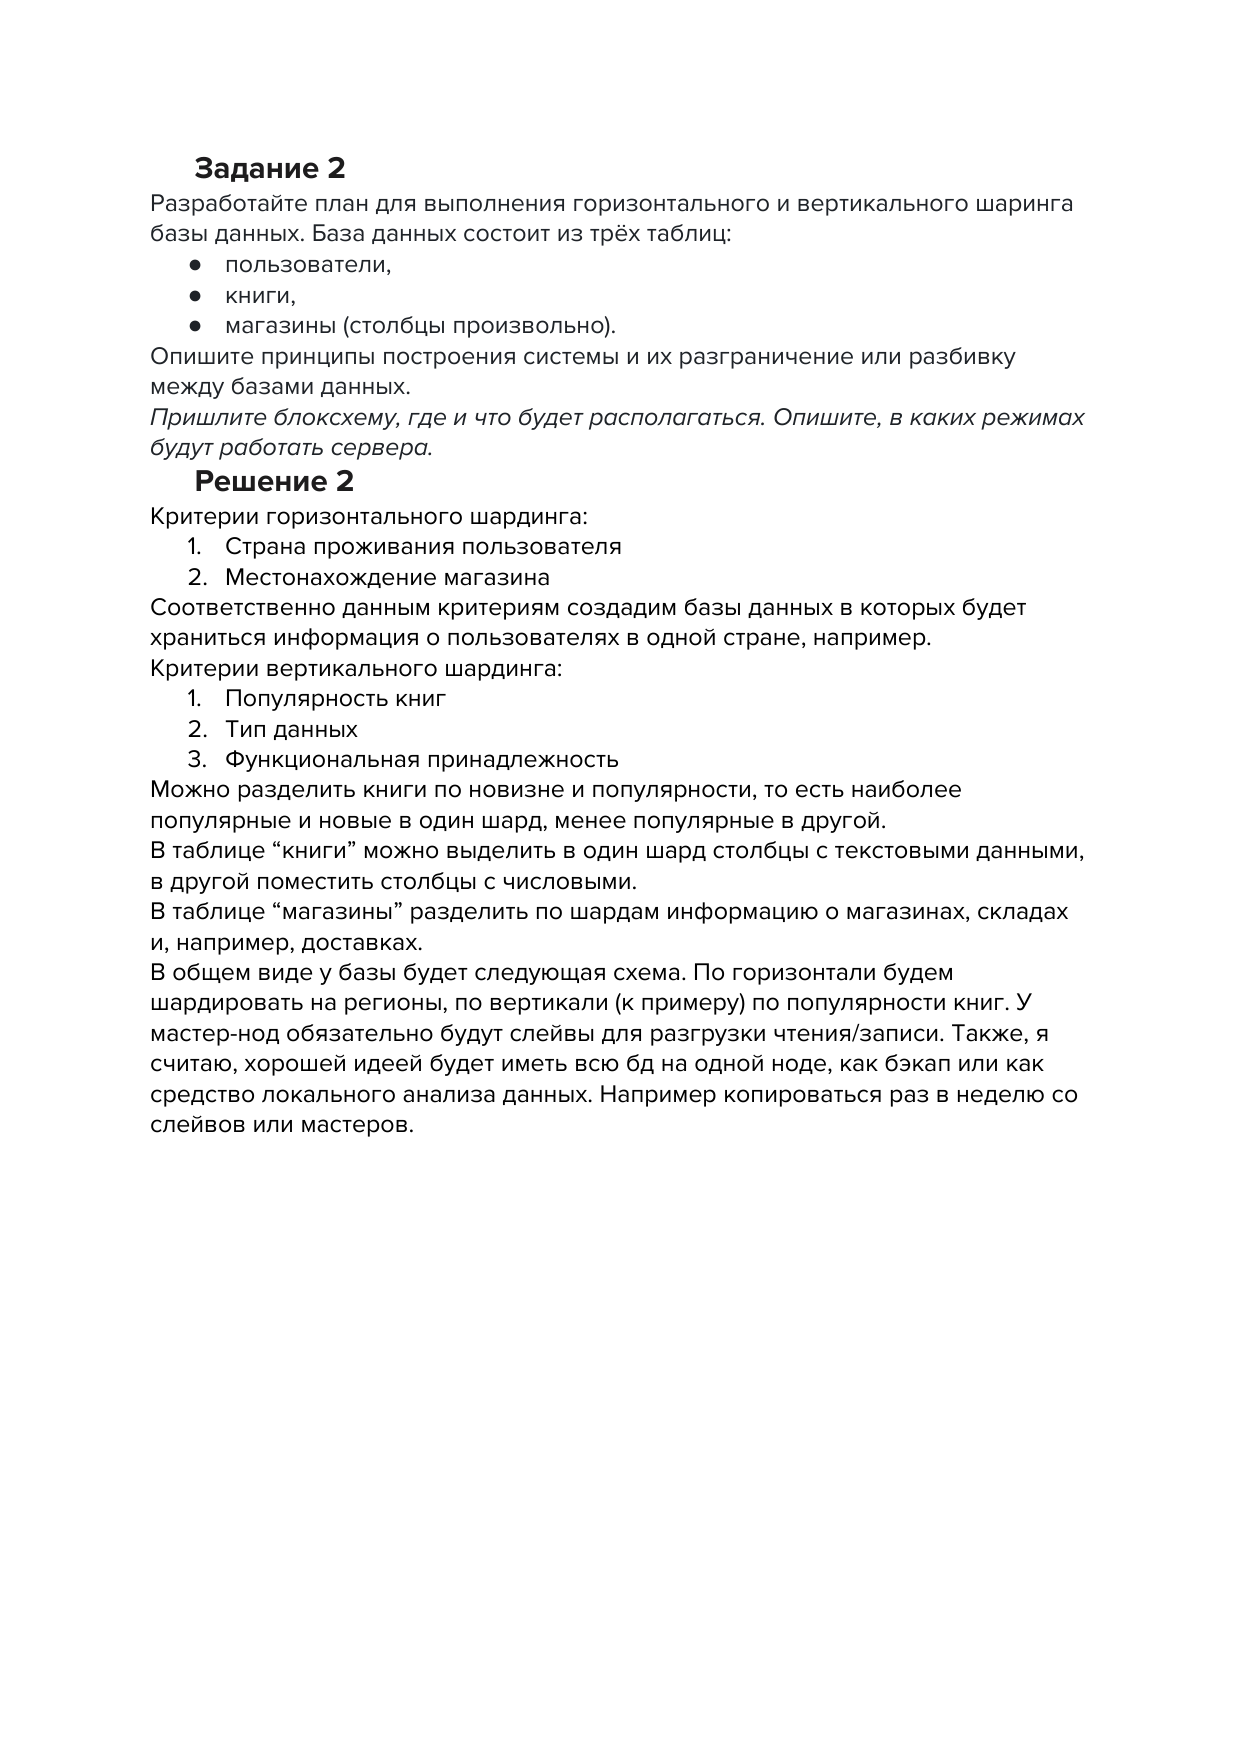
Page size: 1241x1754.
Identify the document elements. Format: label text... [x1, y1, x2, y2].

text Можно разделить книги по новизне и популярности, то есть наиболее популярные и новые в один шард, менее популярные в другой. [150, 775, 1090, 836]
list Тип данных [187, 714, 1090, 744]
text Опишите принципы построения системы и их разграничение или разбивку между базами данных. [150, 341, 1090, 402]
text В таблице “магазины” разделить по шардам информацию о магазинах, складах и, например, доставках. [150, 896, 1090, 957]
text Разработайте план для выполнения горизонтального и вертикального шаринга базы данных. База данных состоит из трёх таблиц: [150, 188, 1090, 249]
text Критерии горизонтального шардинга: [150, 501, 1090, 531]
list магазины (столбцы произвольно). [187, 311, 1090, 341]
list пользователи, [187, 249, 1090, 280]
list Местонахождение магазина [187, 562, 1090, 592]
list Функциональная принадлежность [187, 744, 1090, 775]
text Критерии вертикального шардинга: [150, 653, 1090, 683]
list Страна проживания пользователя [187, 531, 1090, 562]
subtitle Задание 2 [194, 150, 1090, 188]
text В общем виде у базы будет следующая схема. По горизонтали будем шардировать на регионы, по вертикали (к примеру) по популярности книг. У мастер-нод обязательно будут слейвы для разгрузки чтения/записи. Также, я считаю, хорошей идеей будет иметь всю бд на одной ноде, как бэкап или как средство локального анализа данных. Например копироваться раз в неделю со слейвов или мастеров. [150, 957, 1090, 1140]
text Соответственно данным критериям создадим базы данных в которых будет храниться информация о пользователях в одной стране, например. [150, 592, 1090, 653]
list книги, [187, 280, 1090, 311]
list Популярность книг [187, 683, 1090, 714]
text Пришлите блоксхему, где и что будет располагаться. Опишите, в каких режимах будут работать сервера. [150, 402, 1090, 463]
text В таблице “книги” можно выделить в один шард столбцы с текстовыми данными, в другой поместить столбцы с числовыми. [150, 836, 1090, 896]
subtitle Решение 2 [194, 463, 1090, 501]
